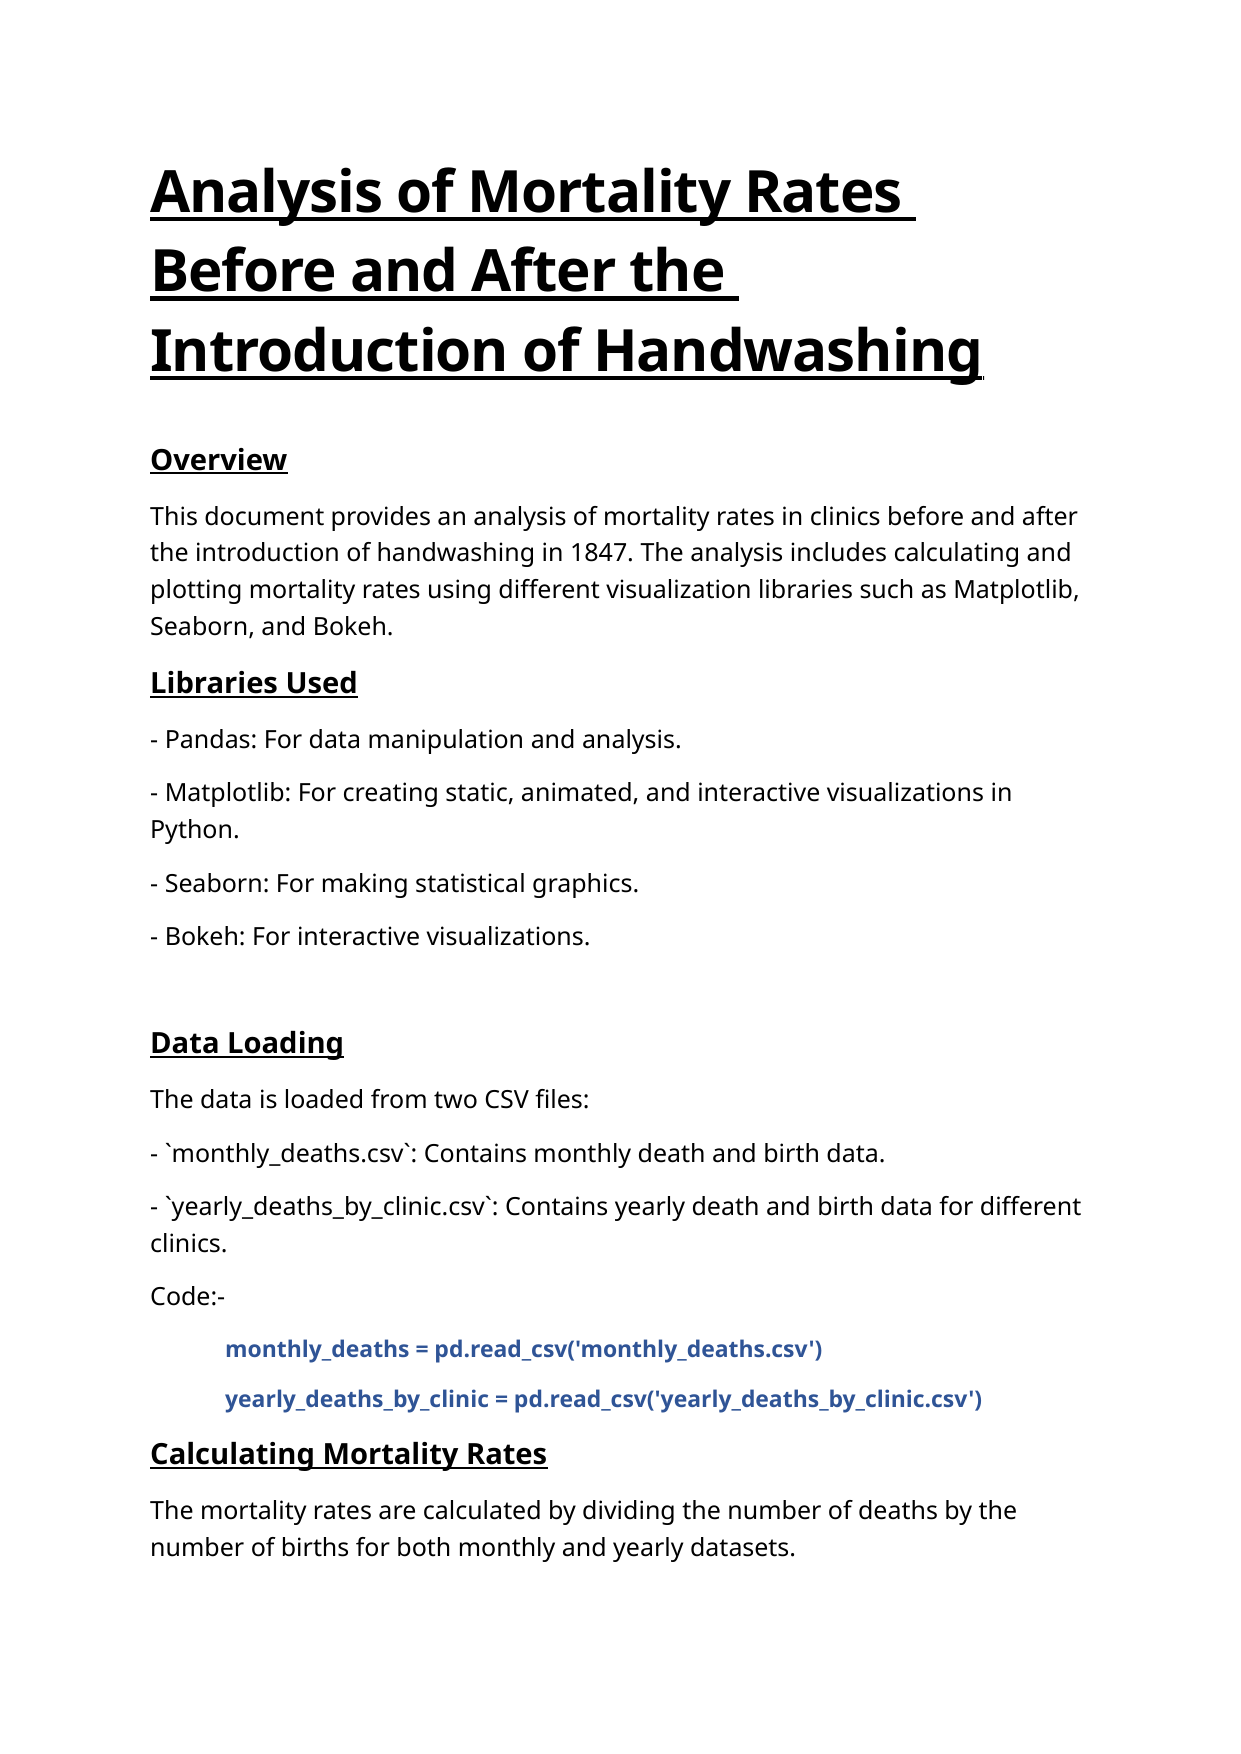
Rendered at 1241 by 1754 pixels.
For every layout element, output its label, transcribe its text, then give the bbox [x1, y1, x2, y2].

text - `yearly_deaths_by_clinic.csv`: Contains yearly death and birth data for different clinics. [150, 1189, 1090, 1260]
text - `monthly_deaths.csv`: Contains monthly death and birth data. [150, 1135, 1090, 1169]
title Analysis of Mortality Rates Before and After the Introduction of Handwashing [150, 150, 1090, 388]
text The mortality rates are calculated by dividing the number of deaths by the number of births for both monthly and yearly datasets. [150, 1493, 1090, 1564]
text Calculating Mortality Rates [150, 1433, 1090, 1473]
text Libraries Used [150, 662, 1090, 702]
text monthly_deaths = pd.read_csv('monthly_deaths.csv') [150, 1332, 1090, 1364]
text This document provides an analysis of mortality rates in clinics before and after the introduction of handwashing in 1847. The analysis includes calculating and plotting mortality rates using different visualization libraries such as Matplotlib, Seaborn, and Bokeh. [150, 498, 1090, 643]
text yearly_deaths_by_clinic = pd.read_csv('yearly_deaths_by_clinic.csv') [150, 1383, 1090, 1414]
text - Bokeh: For interactive visualizations. [150, 919, 1090, 953]
text Data Loading [150, 1022, 1090, 1062]
text Overview [150, 439, 1090, 478]
text Code:- [150, 1279, 1090, 1313]
text - Seaborn: For making statistical graphics. [150, 865, 1090, 899]
text The data is loaded from two CSV files: [150, 1082, 1090, 1116]
text - Pandas: For data manipulation and analysis. [150, 722, 1090, 756]
text - Matplotlib: For creating static, animated, and interactive visualizations in Python. [150, 775, 1090, 846]
